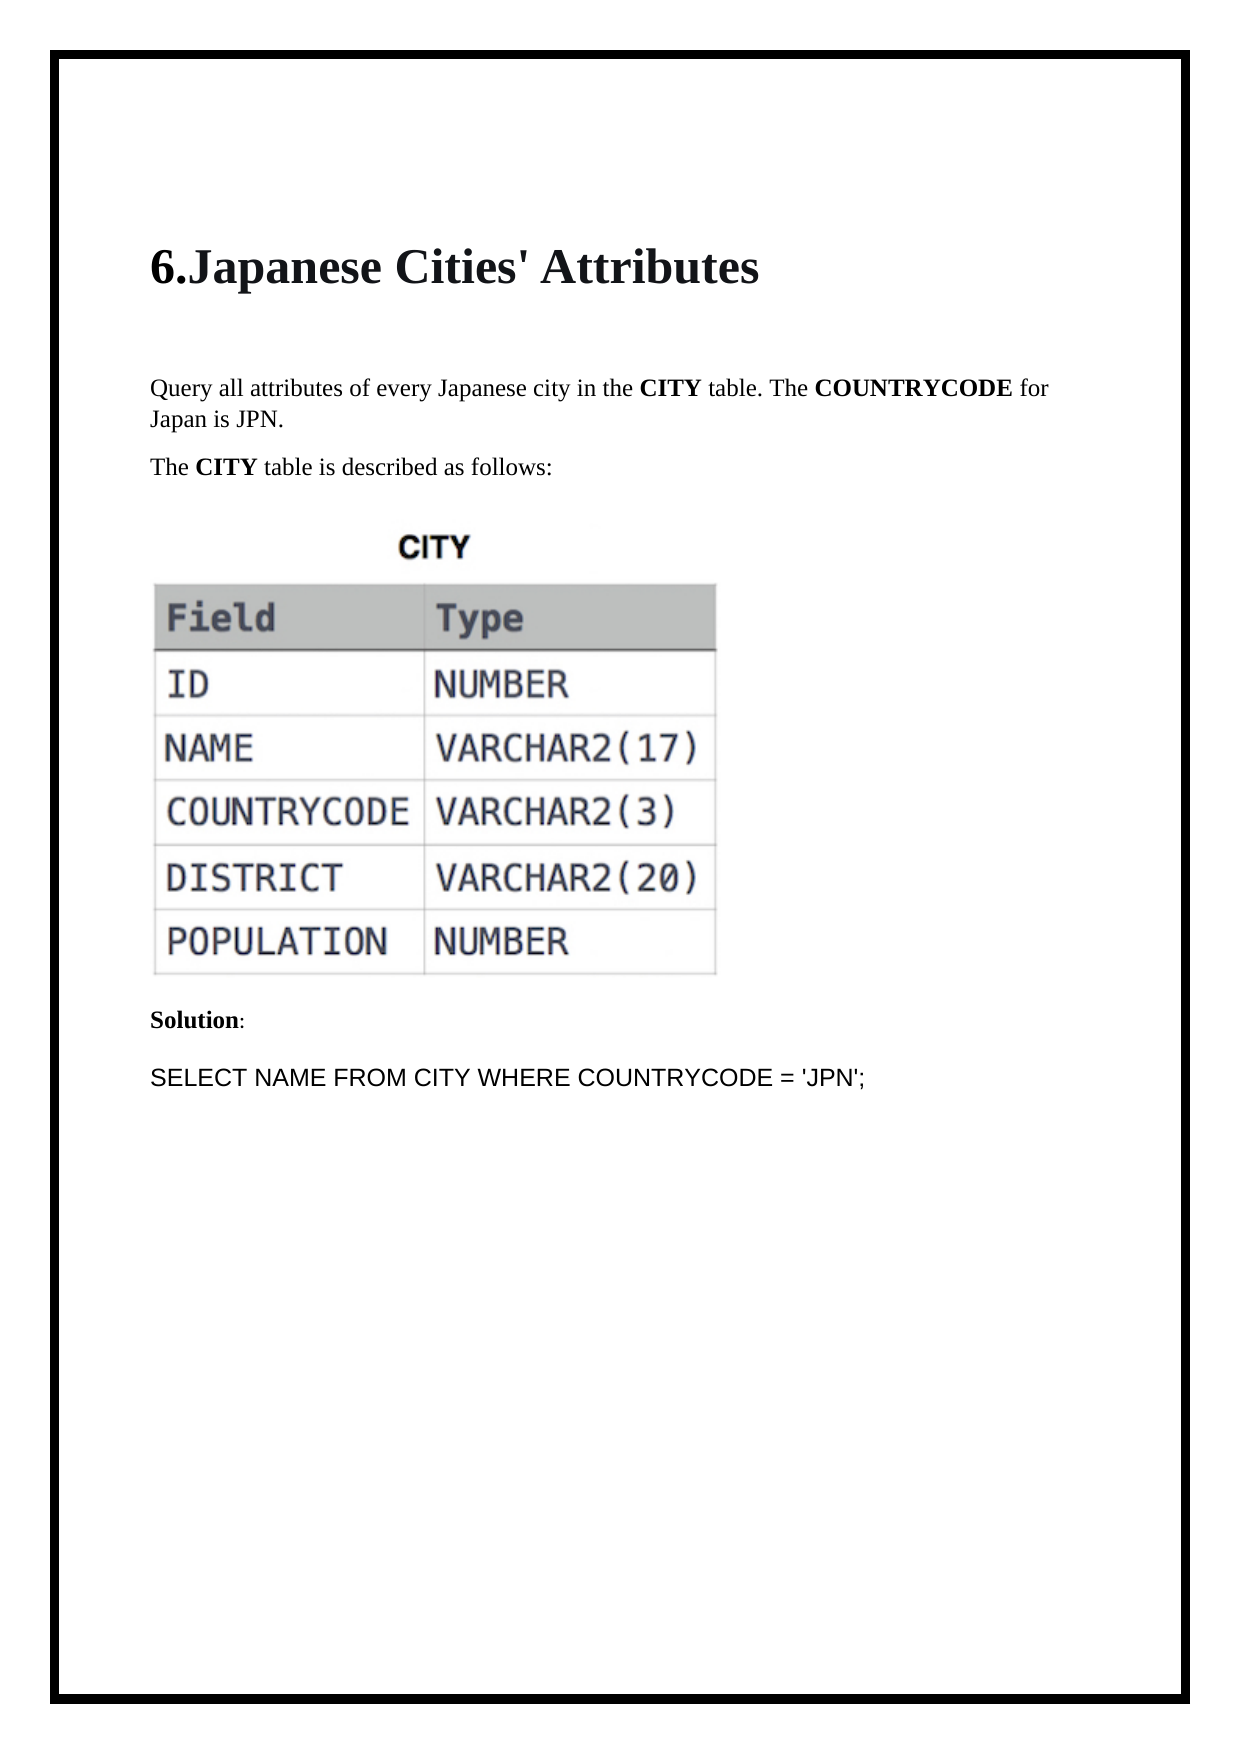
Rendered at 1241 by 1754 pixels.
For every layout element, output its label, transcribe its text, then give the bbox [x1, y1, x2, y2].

subtitle 6.Japanese Cities' Attributes [150, 237, 1090, 294]
picture [150, 508, 721, 978]
text Solution: SELECT NAME FROM CITY WHERE COUNTRYCODE = 'JPN'; [150, 1006, 1090, 1092]
text Query all attributes of every Japanese city in the CITY table. The COUNTRYCODE for Japan is JPN. [150, 373, 1090, 433]
